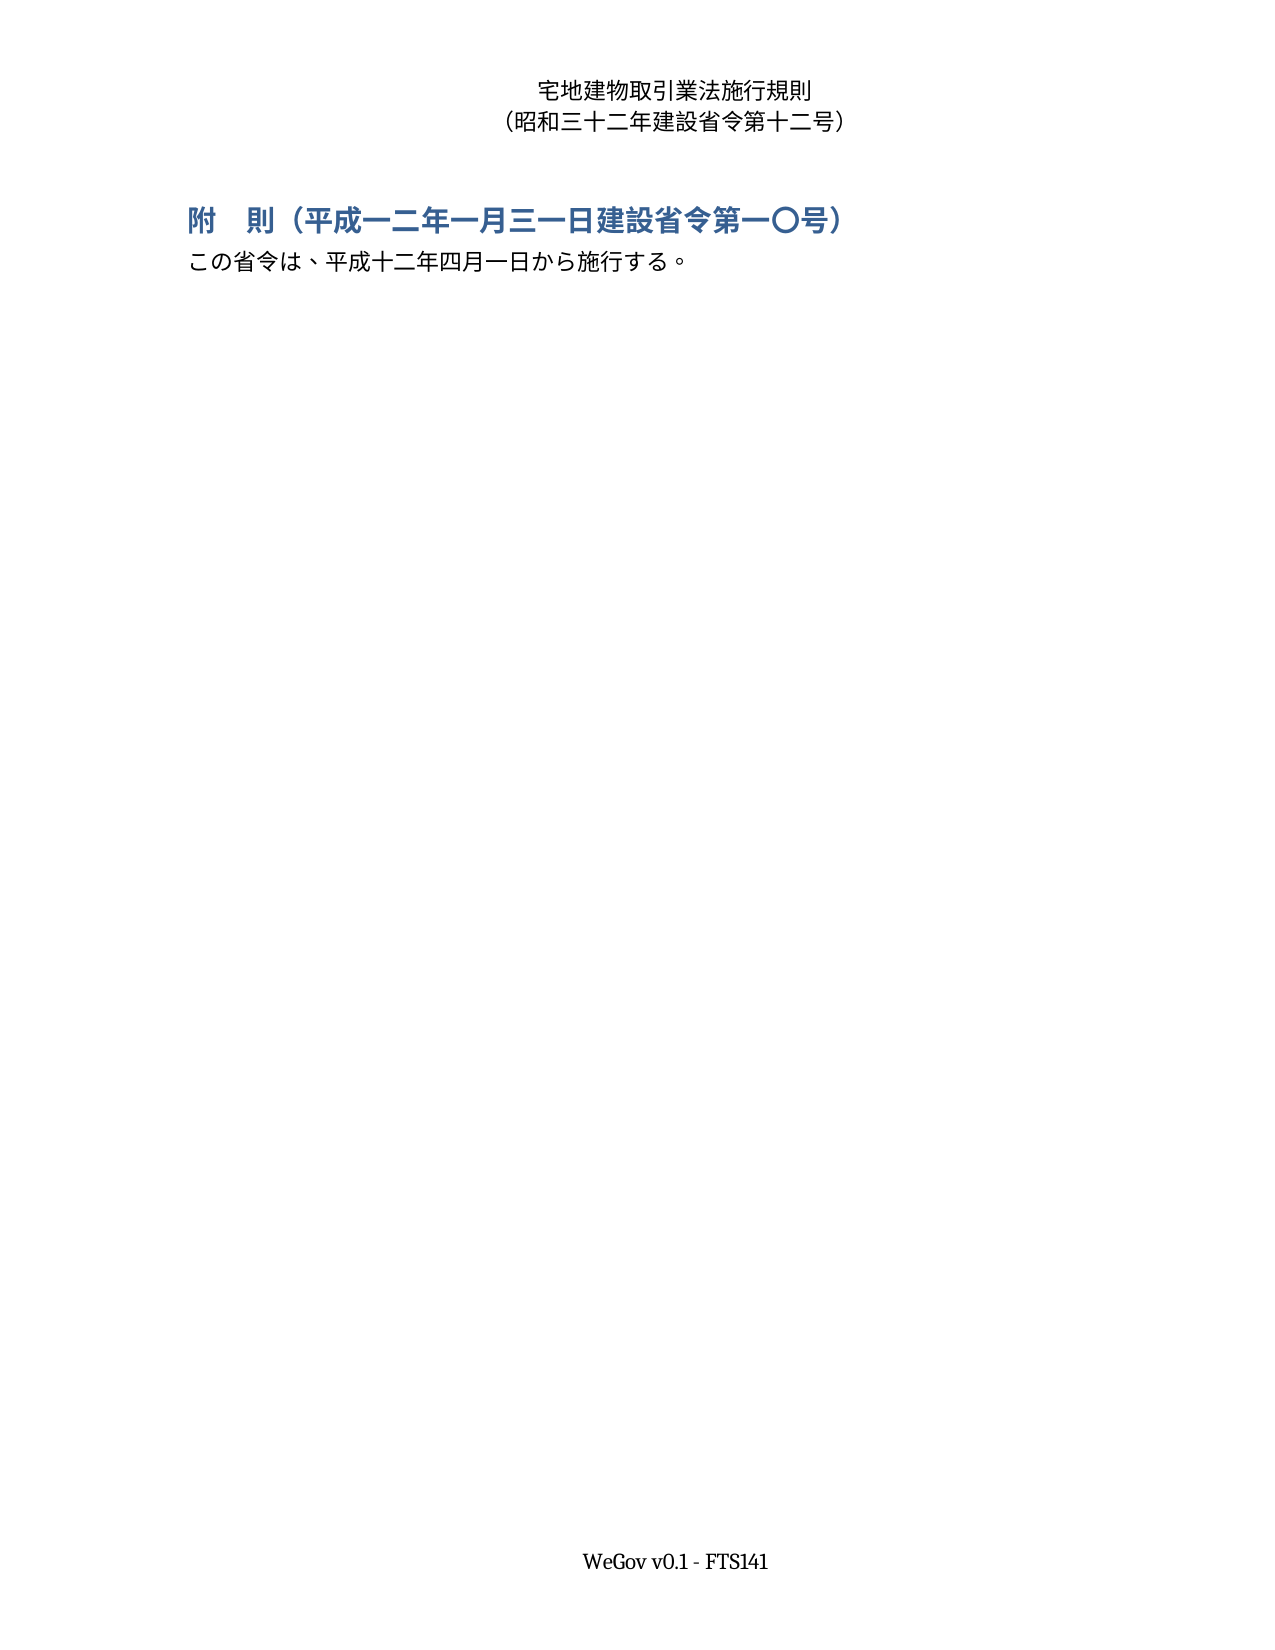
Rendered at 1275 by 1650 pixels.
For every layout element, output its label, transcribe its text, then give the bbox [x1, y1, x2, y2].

text この省令は、平成十二年四月一日から施行する。 [187, 246, 1087, 277]
subtitle 附 則（平成一二年一月三一日建設省令第一〇号） [187, 200, 1087, 240]
